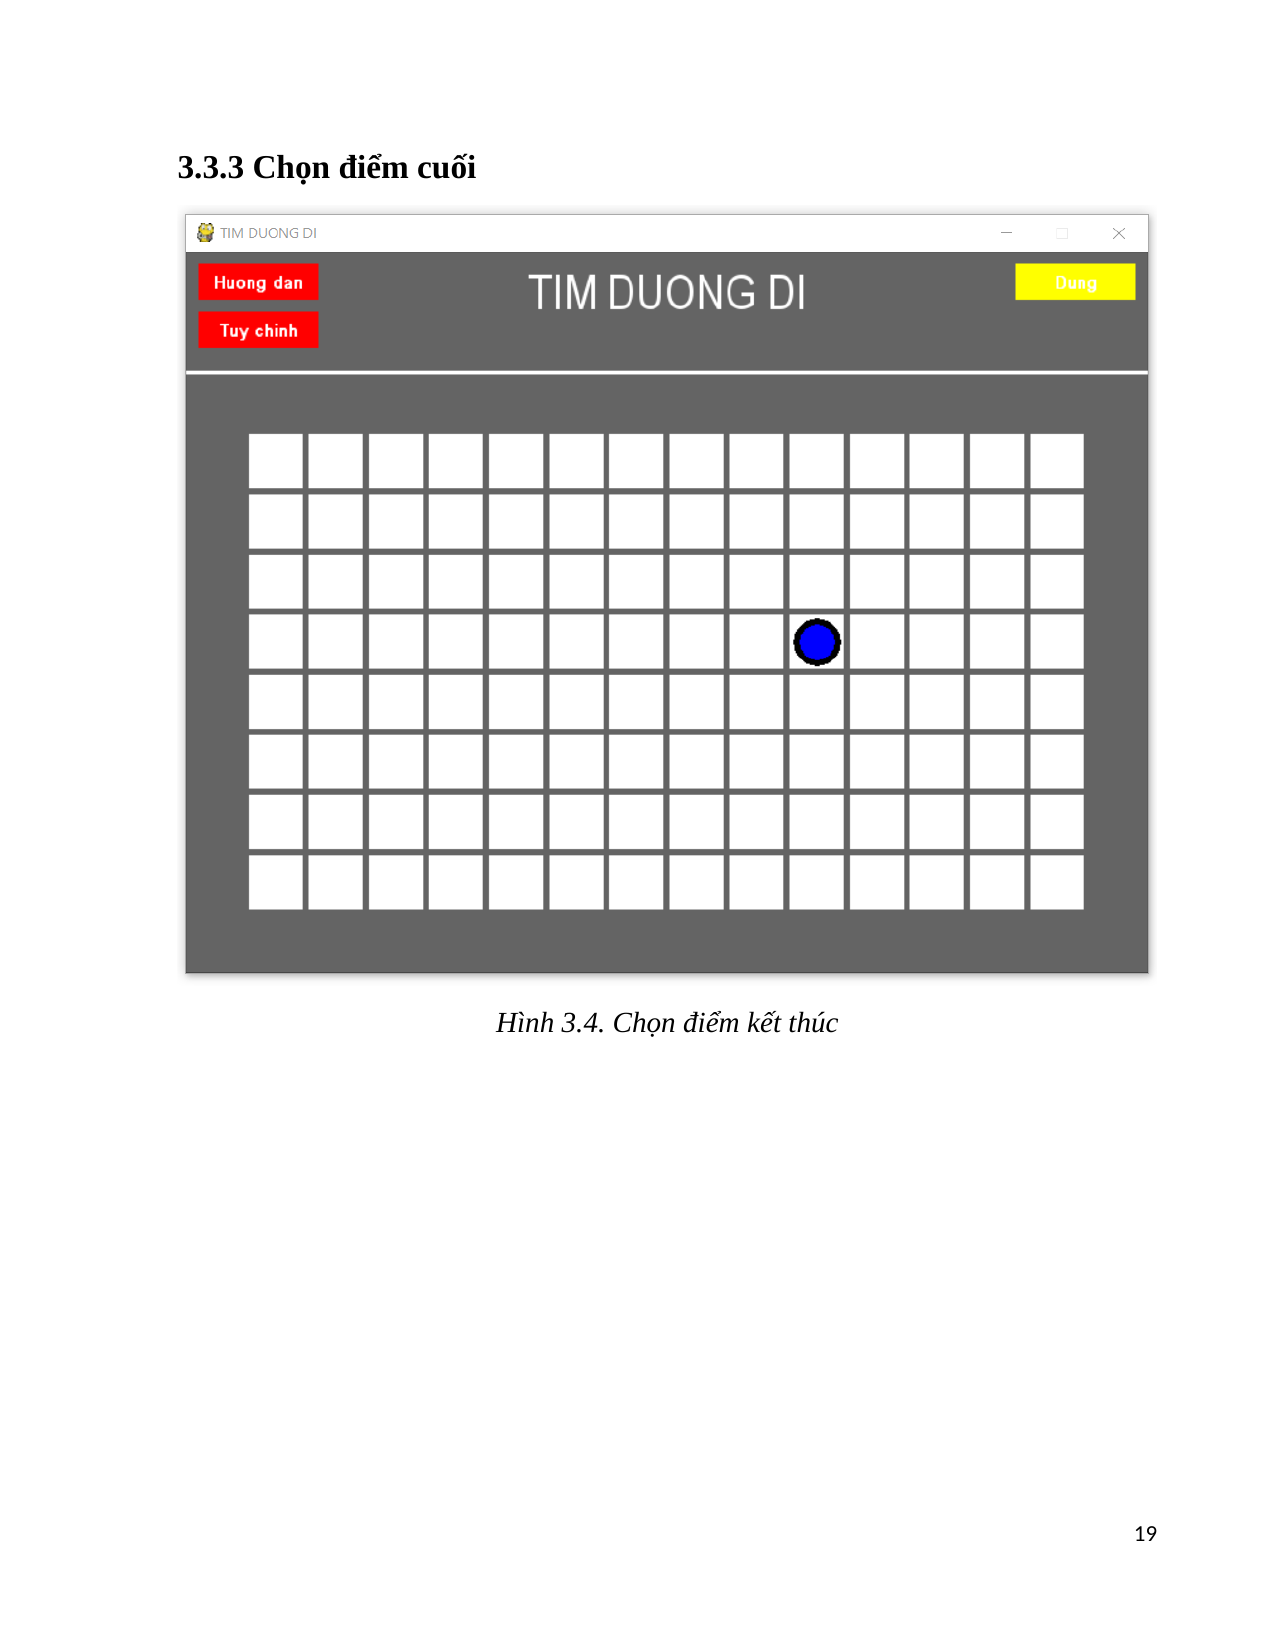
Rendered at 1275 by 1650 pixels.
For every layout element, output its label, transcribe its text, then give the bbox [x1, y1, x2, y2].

picture [177, 205, 1157, 986]
subtitle 3.3.3 Chọn điểm cuối [177, 148, 1157, 186]
text Hình 3.4. Chọn điểm kết thúc [177, 1005, 1157, 1038]
